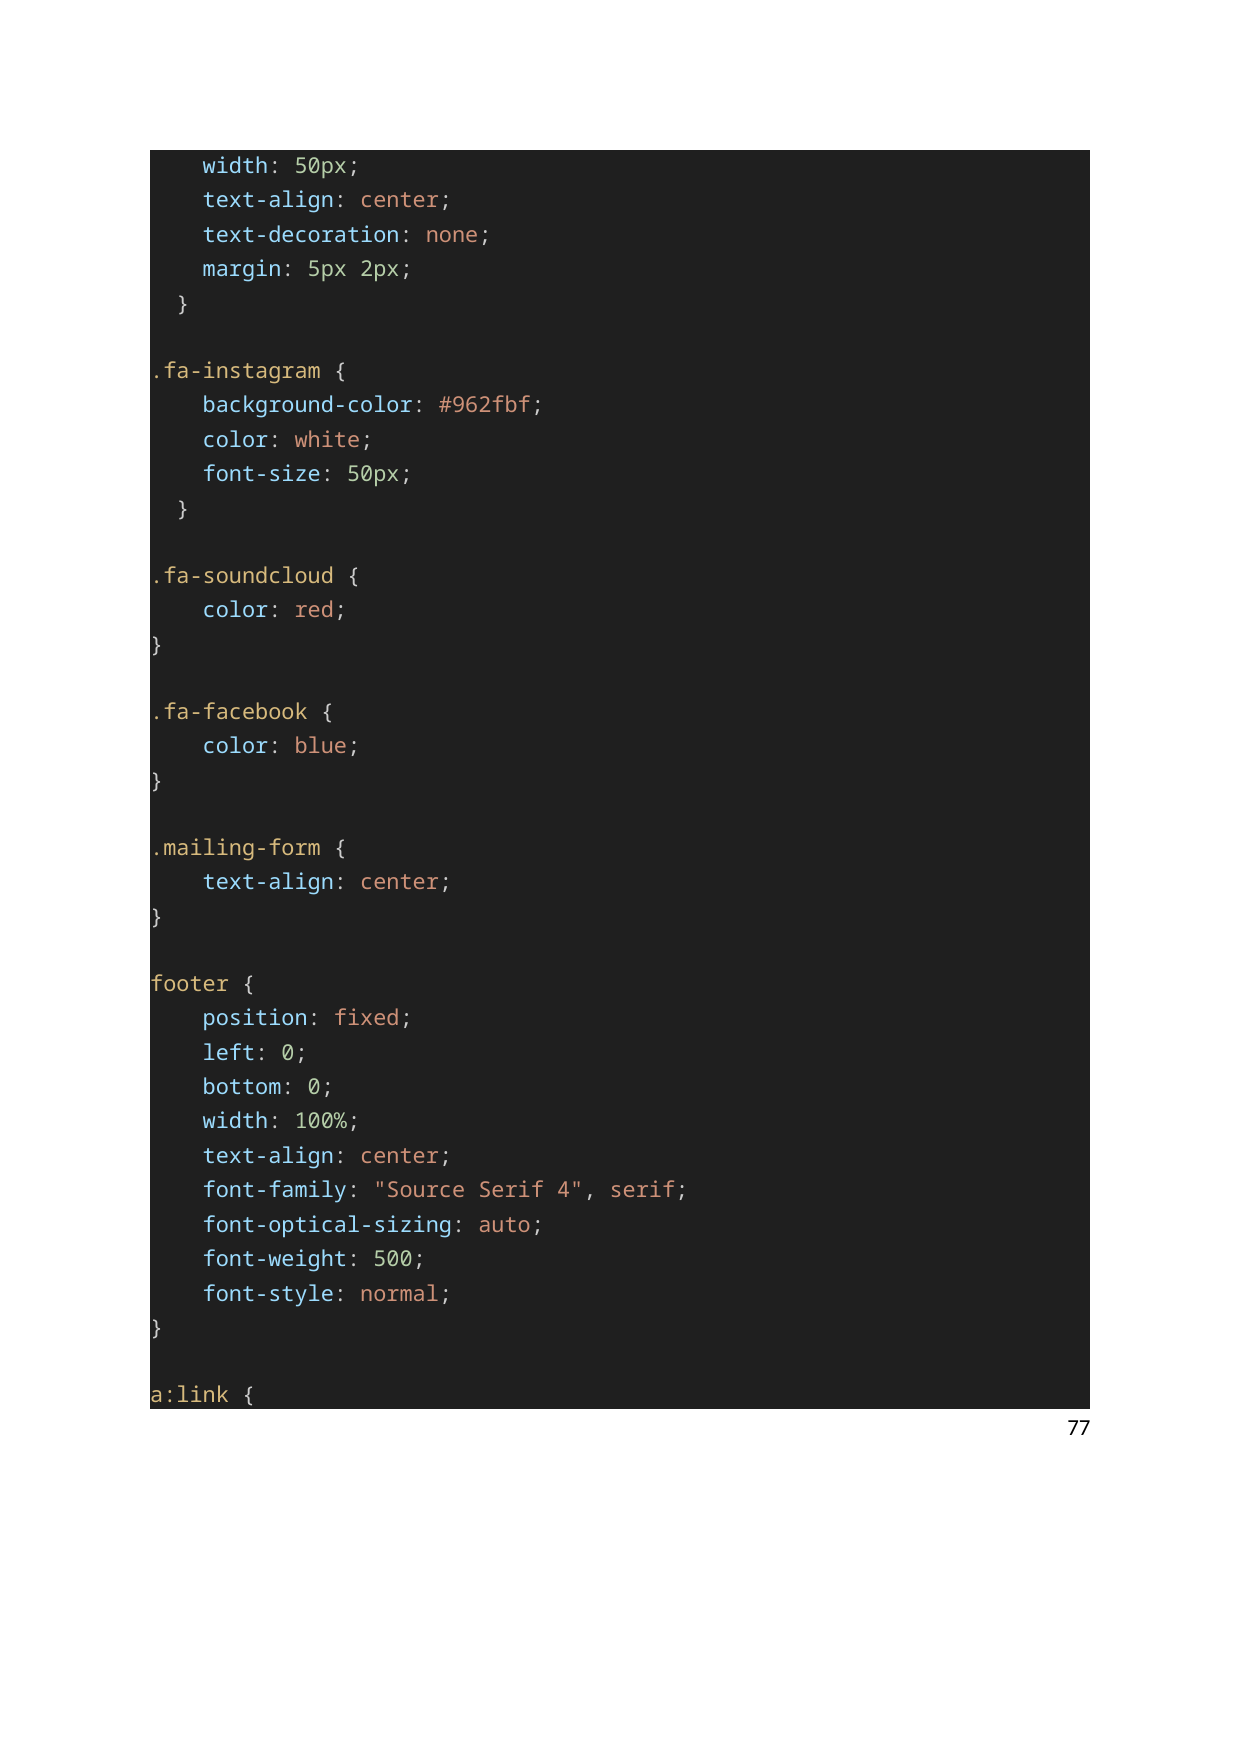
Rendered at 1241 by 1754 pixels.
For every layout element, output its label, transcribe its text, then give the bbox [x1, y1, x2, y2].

text .fa-facebook { [150, 696, 1090, 726]
text position: fixed; [150, 1002, 1090, 1032]
text color: blue; [150, 730, 1090, 760]
text margin: 5px 2px; [150, 253, 1090, 283]
text color: red; [150, 594, 1090, 624]
text } [150, 765, 1090, 794]
text font-size: 50px; [150, 458, 1090, 488]
text font-style: normal; [150, 1278, 1090, 1308]
text font-family: "Source Serif 4", serif; [150, 1174, 1090, 1204]
text text-decoration: none; [150, 219, 1090, 249]
text text-align: center; [150, 866, 1090, 896]
text width: 50px; [150, 150, 1090, 180]
text a:link { [150, 1379, 1090, 1409]
text font-optical-sizing: auto; [150, 1209, 1090, 1239]
text text-align: center; [150, 184, 1090, 214]
text background-color: #962fbf; [150, 389, 1090, 419]
text } [150, 493, 1090, 523]
text } [150, 288, 1090, 318]
text .fa-instagram { [150, 355, 1090, 385]
text .fa-soundcloud { [150, 560, 1090, 589]
text footer { [150, 968, 1090, 997]
text } [150, 629, 1090, 658]
text color: white; [150, 424, 1090, 454]
text bottom: 0; [150, 1071, 1090, 1101]
text .mailing-form { [150, 832, 1090, 861]
text } [150, 901, 1090, 930]
text left: 0; [150, 1037, 1090, 1066]
text } [150, 1312, 1090, 1342]
text text-align: center; [150, 1140, 1090, 1170]
text width: 100%; [150, 1106, 1090, 1135]
text font-weight: 500; [150, 1243, 1090, 1273]
